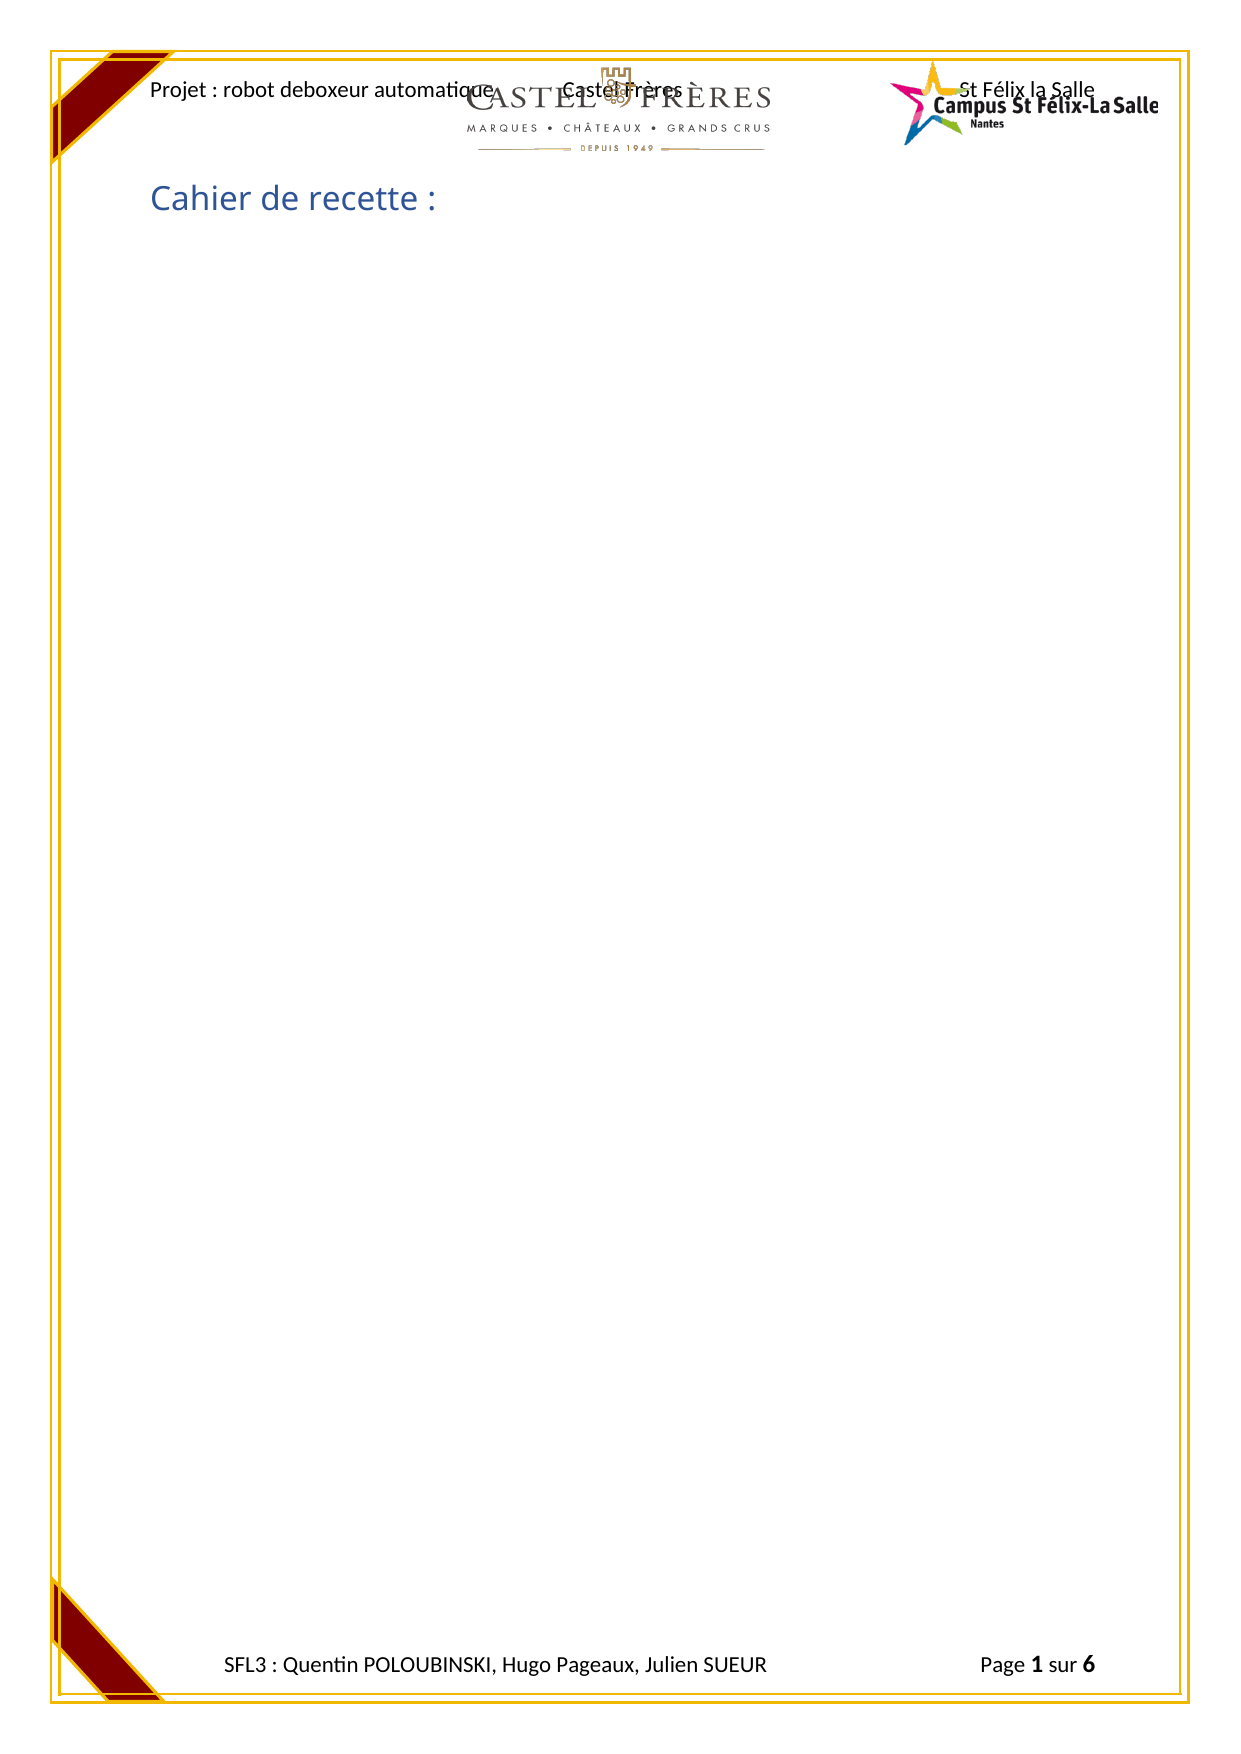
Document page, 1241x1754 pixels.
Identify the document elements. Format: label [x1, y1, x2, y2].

picture [460, 59, 773, 157]
picture [889, 60, 1158, 145]
